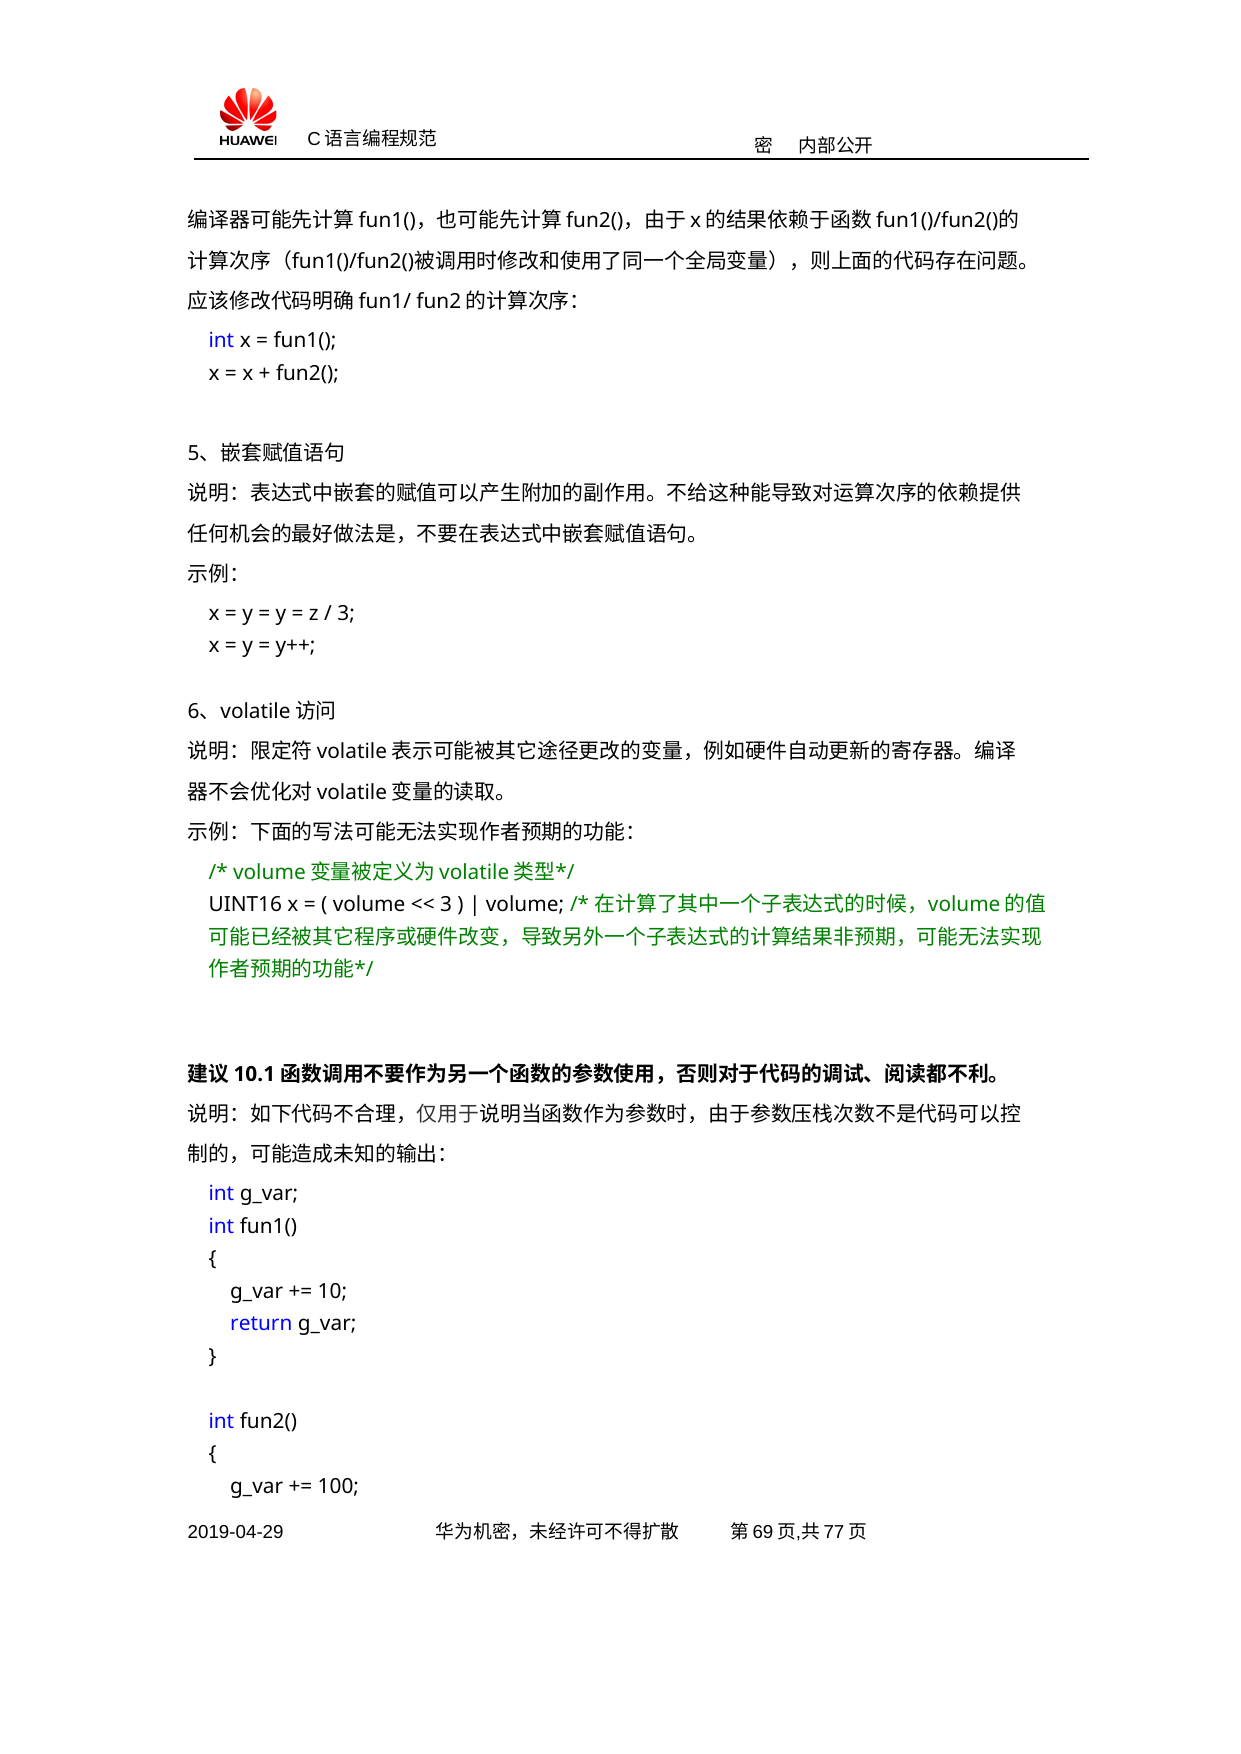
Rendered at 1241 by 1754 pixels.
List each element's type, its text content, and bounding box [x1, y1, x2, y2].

text UINT16 x = ( volume << 3 ) | volume; /* 在计算了其中一个子表达式的时候，volume的值可能已经被其它程序或硬件改变，导致另外一个子表达式的计算结果非预期，可能无法实现作者预期的功能*/ [208, 886, 1053, 984]
text { [208, 1242, 1053, 1274]
text x = x + fun2(); [208, 356, 1032, 388]
text x = y = y = z / 3; [208, 596, 1053, 628]
picture [220, 88, 277, 145]
text 说明：限定符volatile表示可能被其它途径更改的变量，例如硬件自动更新的寄存器。编译器不会优化对volatile变量的读取。 [187, 733, 1032, 806]
text 说明：如下代码不合理，仅用于说明当函数作为参数时，由于参数压栈次数不是代码可以控制的，可能造成未知的输出： [187, 1096, 1032, 1169]
text { [208, 1437, 1053, 1469]
text return g_var; [208, 1307, 1053, 1339]
text x = y = y++; [208, 628, 1053, 661]
text 5、嵌套赋值语句 [187, 435, 1032, 468]
text 编译器可能先计算fun1()，也可能先计算fun2()，由于x的结果依赖于函数fun1()/fun2()的计算次序（fun1()/fun2()被调用时修改和使用了同一个全局变量），则上面的代码存在问题。 [187, 202, 1032, 276]
text 示例： [187, 556, 1032, 588]
text int g_var; [208, 1177, 1053, 1209]
text 建议10.1 函数调用不要作为另一个函数的参数使用，否则对于代码的调试、阅读都不利。 [187, 1056, 1032, 1088]
text 示例：下面的写法可能无法实现作者预期的功能： [187, 814, 1032, 846]
text /* volume变量被定义为volatile类型*/ [208, 854, 1053, 886]
text g_var += 10; [208, 1274, 1053, 1307]
text 说明：表达式中嵌套的赋值可以产生附加的副作用。不给这种能导致对运算次序的依赖提供任何机会的最好做法是，不要在表达式中嵌套赋值语句。 [187, 475, 1032, 548]
text int fun2() [208, 1404, 1053, 1437]
text g_var += 100; [208, 1469, 1053, 1502]
text int fun1() [208, 1209, 1053, 1242]
text } [208, 1339, 1053, 1372]
text 应该修改代码明确fun1/ fun2的计算次序： [187, 283, 1032, 316]
text 6、volatile访问 [187, 693, 1032, 726]
text int x = fun1(); [208, 323, 1053, 356]
